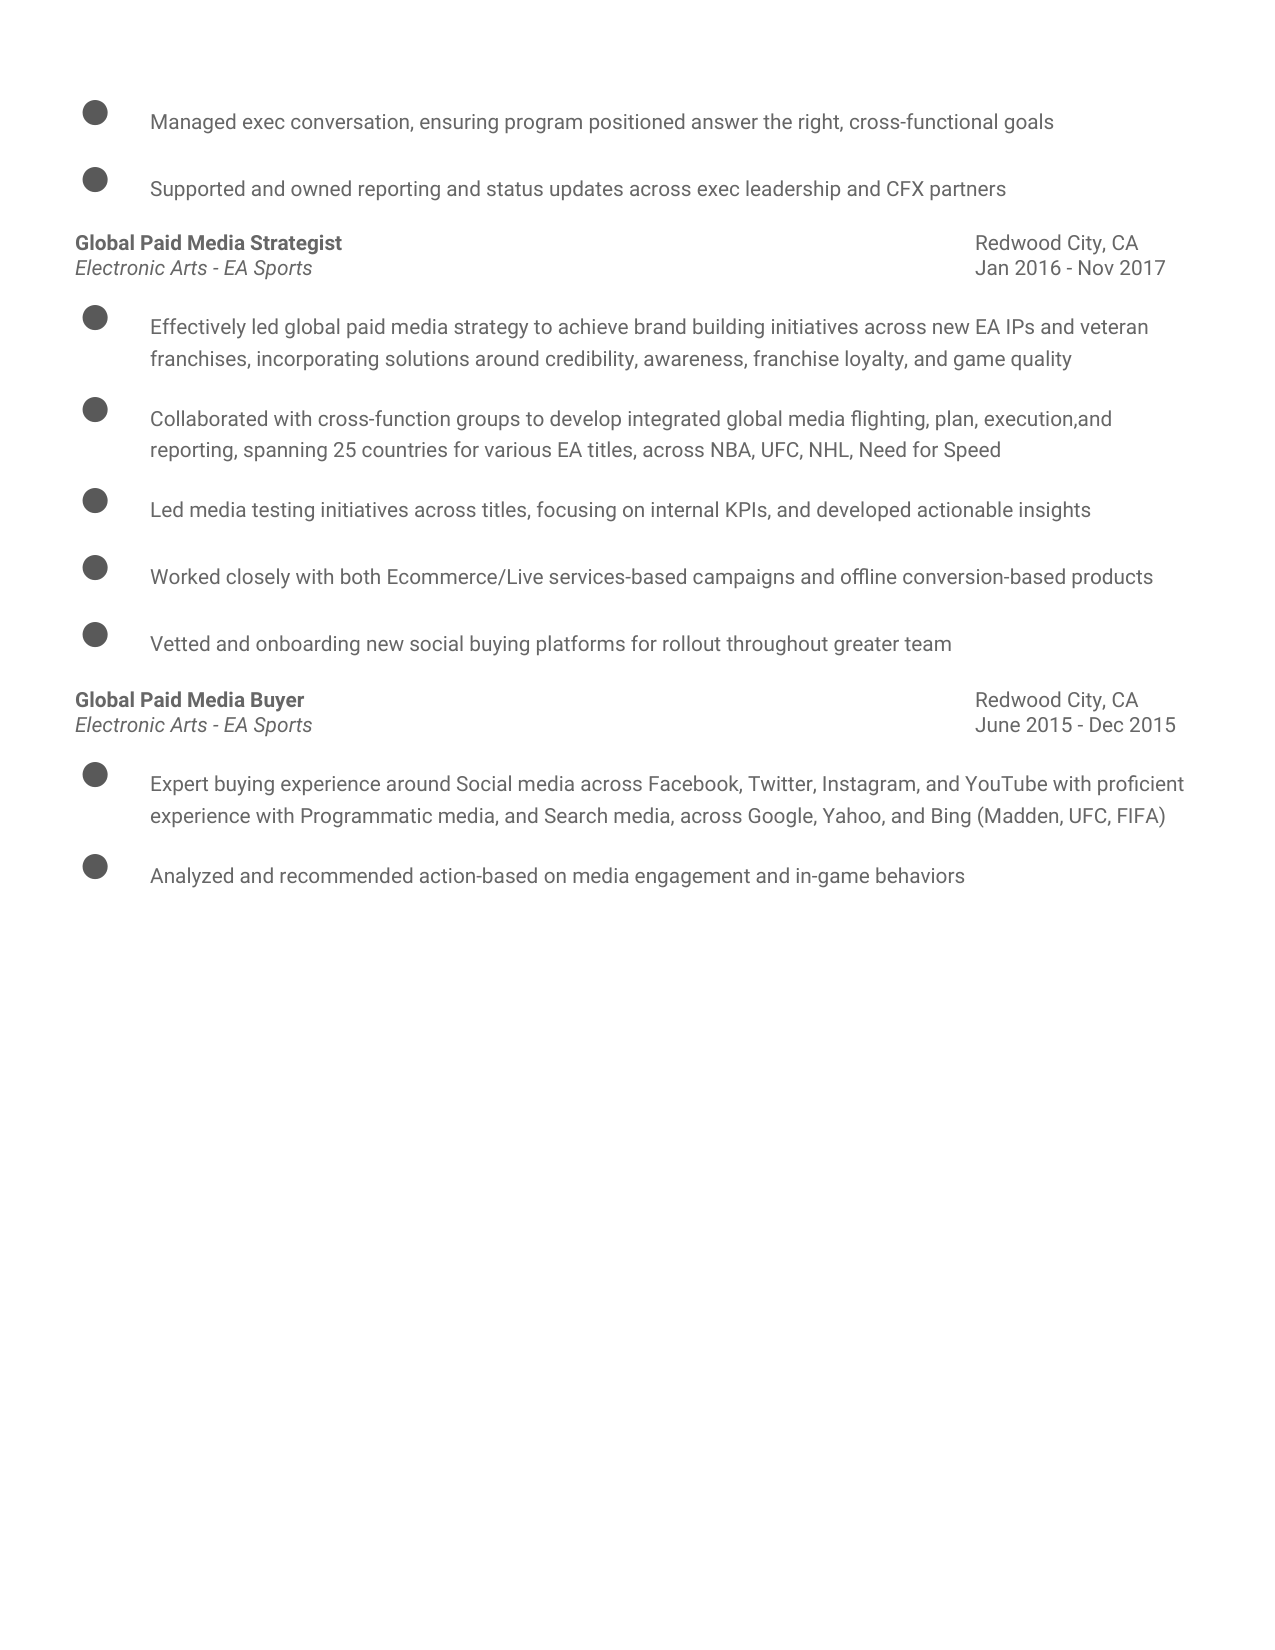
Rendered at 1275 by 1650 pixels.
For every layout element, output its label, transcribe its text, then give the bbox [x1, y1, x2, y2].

text Global Paid Media Buyer Redwood City, CA [75, 688, 1200, 713]
list Analyzed and recommended action-based on media engagement and in-game behaviors [112, 829, 1200, 896]
list Effectively led global paid media strategy to achieve brand building initiatives across new EA IPs and veteran [112, 280, 1200, 347]
list Managed exec conversation, ensuring program positioned answer the right, cross-functional goals [112, 75, 1200, 142]
text franchises, incorporating solutions around credibility, awareness, franchise loyalty, and game quality [150, 347, 1200, 371]
text Electronic Arts - EA Sports June 2015 - Dec 2015 [75, 713, 1200, 737]
list Led media testing initiatives across titles, focusing on internal KPIs, and developed actionable insights [112, 463, 1200, 530]
list Supported and owned reporting and status updates across exec leadership and CFX partners [112, 142, 1200, 209]
text Electronic Arts - EA Sports Jan 2016 - Nov 2017 [75, 256, 1200, 280]
text experience with Programmatic media, and Search media, across Google, Yahoo, and Bing (Madden, UFC, FIFA) [150, 804, 1200, 829]
list Expert buying experience around Social media across Facebook, Twitter, Instagram, and YouTube with proficient [112, 737, 1200, 804]
list Vetted and onboarding new social buying platforms for rollout throughout greater team [112, 597, 1200, 664]
text Global Paid Media Strategist Redwood City, CA [75, 231, 1200, 256]
list Worked closely with both Ecommerce/Live services-based campaigns and offline conversion-based products [112, 530, 1200, 597]
list Collaborated with cross-function groups to develop integrated global media flighting, plan, execution,and reporting, spanning 25 countries for various EA titles, across NBA, UFC, NHL, Need for Speed [112, 371, 1200, 463]
